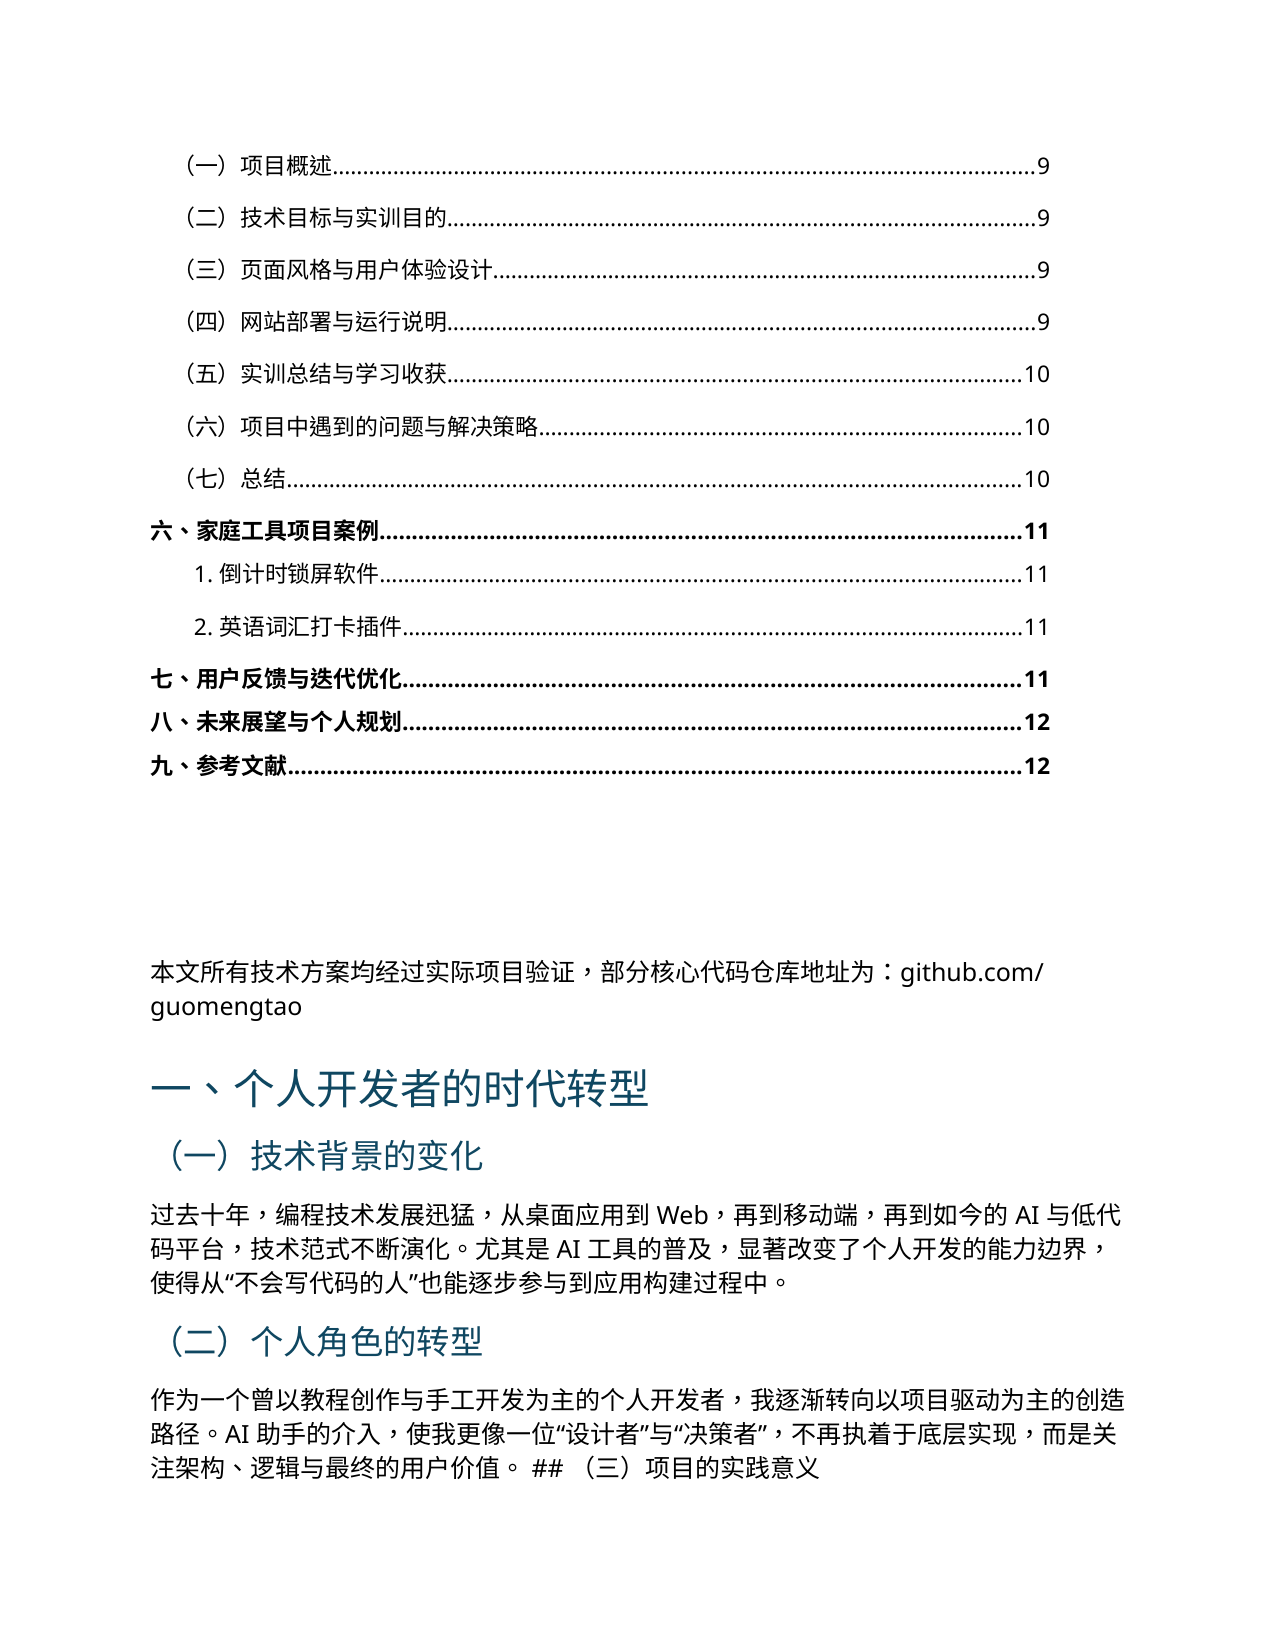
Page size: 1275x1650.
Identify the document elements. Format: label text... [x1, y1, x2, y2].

text 七、用户反馈与迭代优化 11 [150, 662, 1125, 694]
text （六）项目中遇到的问题与解决策略 10 [172, 410, 1125, 442]
text （三）页面风格与用户体验设计 9 [172, 254, 1125, 285]
text （一）项目概述 9 [172, 150, 1125, 181]
subtitle 一、个人开发者的时代转型 [150, 1060, 1125, 1117]
text 过去十年，编程技术发展迅猛，从桌面应用到 Web，再到移动端，再到如今的 AI 与低代码平台，技术范式不断演化。尤其是 AI 工具的普及，显著改变了个人开发的能力边界，使得从“不会写代码的人”也能逐步参与到应用构建过程中。 [150, 1197, 1125, 1300]
text （五）实训总结与学习收获 10 [172, 358, 1125, 389]
text （七）总结 10 [172, 462, 1125, 494]
text 本文所有技术方案均经过实际项目验证，部分核心代码仓库地址为：github.com/guomengtao [150, 954, 1125, 1022]
subtitle （二）个人角色的转型 [150, 1318, 1125, 1364]
text 作为一个曾以教程创作与手工开发为主的个人开发者，我逐渐转向以项目驱动为主的创造路径。AI 助手的介入，使我更像一位“设计者”与“决策者”，不再执着于底层实现，而是关注架构、逻辑与最终的用户价值。 ## （三）项目的实践意义 [150, 1383, 1125, 1485]
text 六、家庭工具项目案例 11 [150, 514, 1125, 546]
text 1. 倒计时锁屏软件 11 [194, 558, 1125, 589]
subtitle （一）技术背景的变化 [150, 1133, 1125, 1179]
text （四）网站部署与运行说明 9 [172, 306, 1125, 337]
text （二）技术目标与实训目的 9 [172, 202, 1125, 233]
text 八、未来展望与个人规划 12 [150, 706, 1125, 737]
text 2. 英语词汇打卡插件 11 [194, 610, 1125, 642]
text 九、参考文献 12 [150, 750, 1125, 781]
